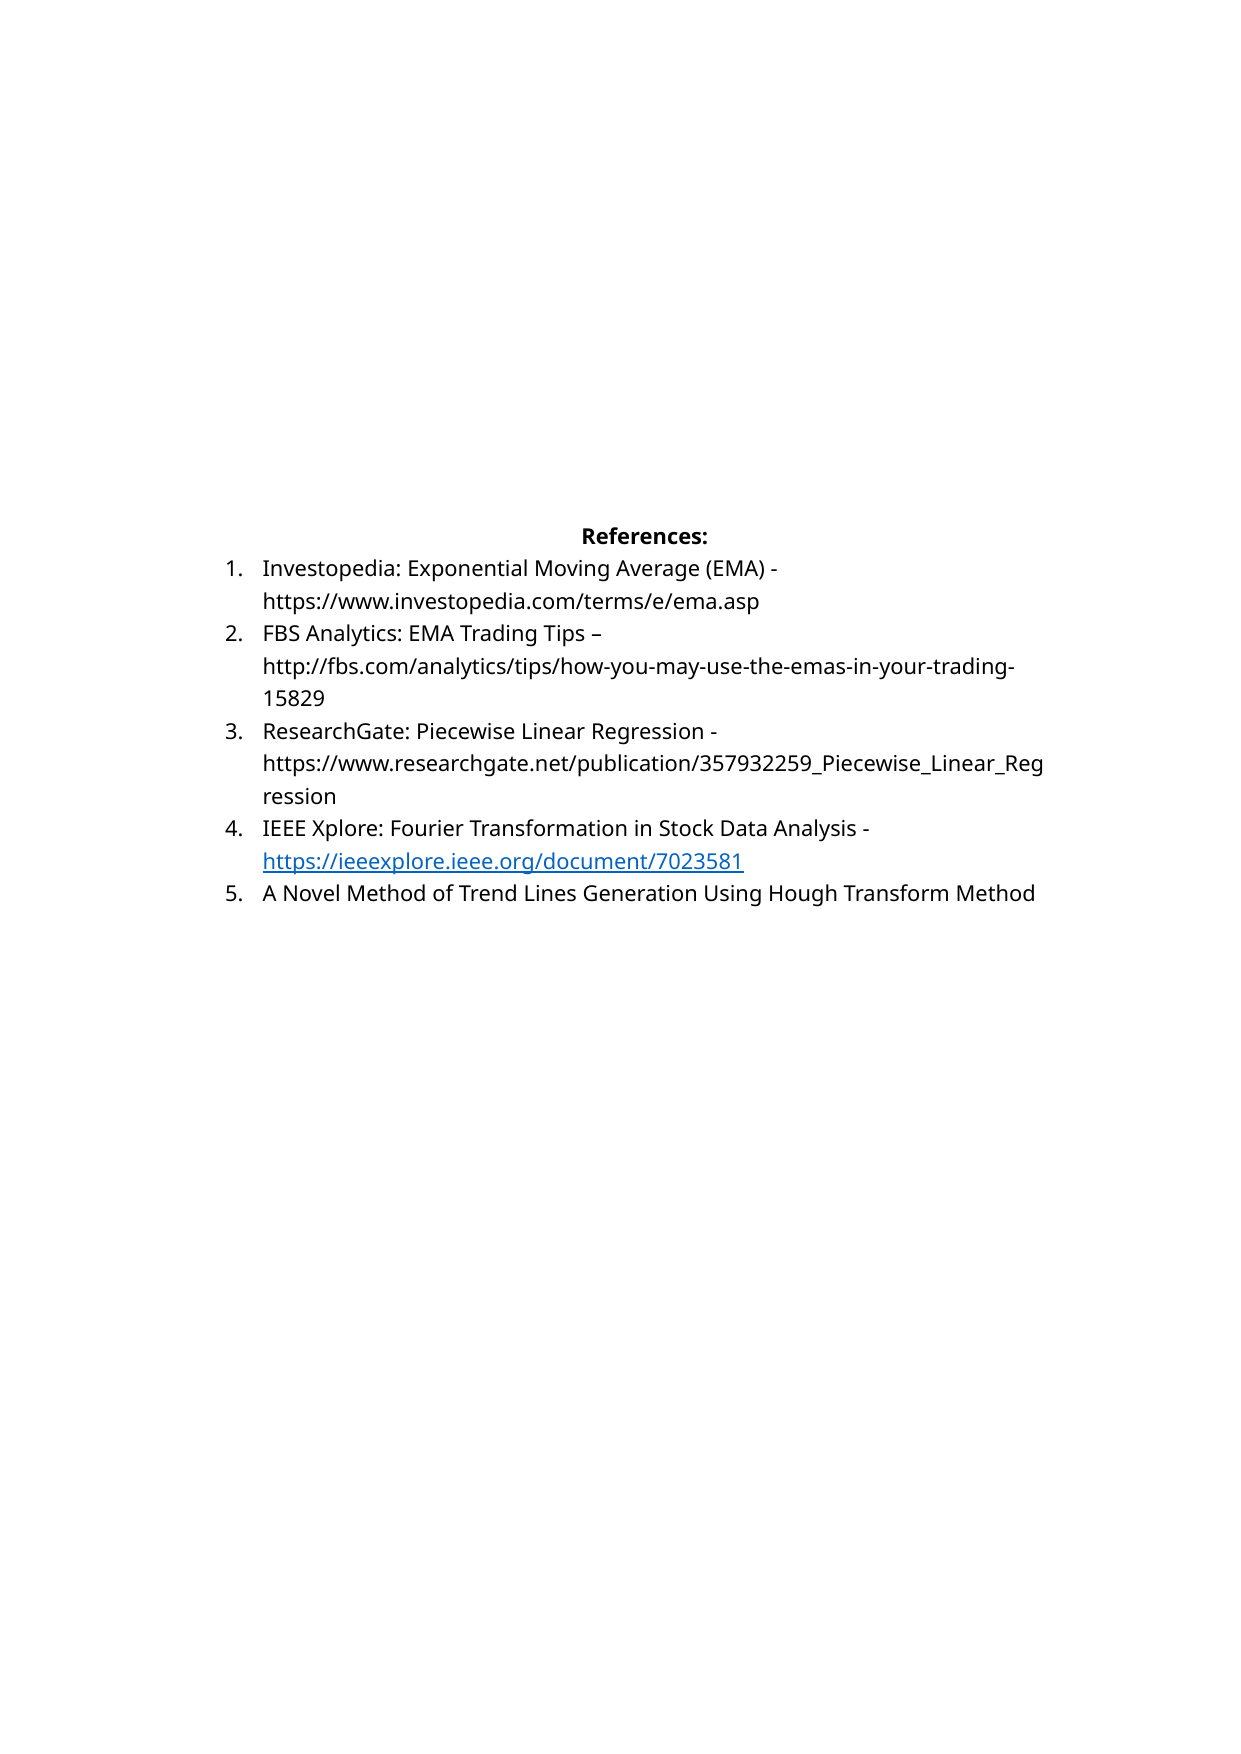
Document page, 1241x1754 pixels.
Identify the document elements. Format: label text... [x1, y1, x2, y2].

list ResearchGate: Piecewise Linear Regression - https://www.researchgate.net/publication/357932259_Piecewise_Linear_Regression [225, 714, 1053, 812]
text http://fbs.com/analytics/tips/how-you-may-use-the-emas-in-your-trading-15829 [262, 649, 1053, 714]
list FBS Analytics: EMA Trading Tips – [225, 617, 1053, 649]
list A Novel Method of Trend Lines Generation Using Hough Transform Method [225, 877, 1053, 909]
list Investopedia: Exponential Moving Average (EMA) - https://www.investopedia.com/terms/e/ema.asp [225, 552, 1053, 617]
list IEEE Xplore: Fourier Transformation in Stock Data Analysis - https://ieeexplore.ieee.org/document/7023581 [225, 812, 1053, 877]
text References: [537, 519, 1053, 552]
